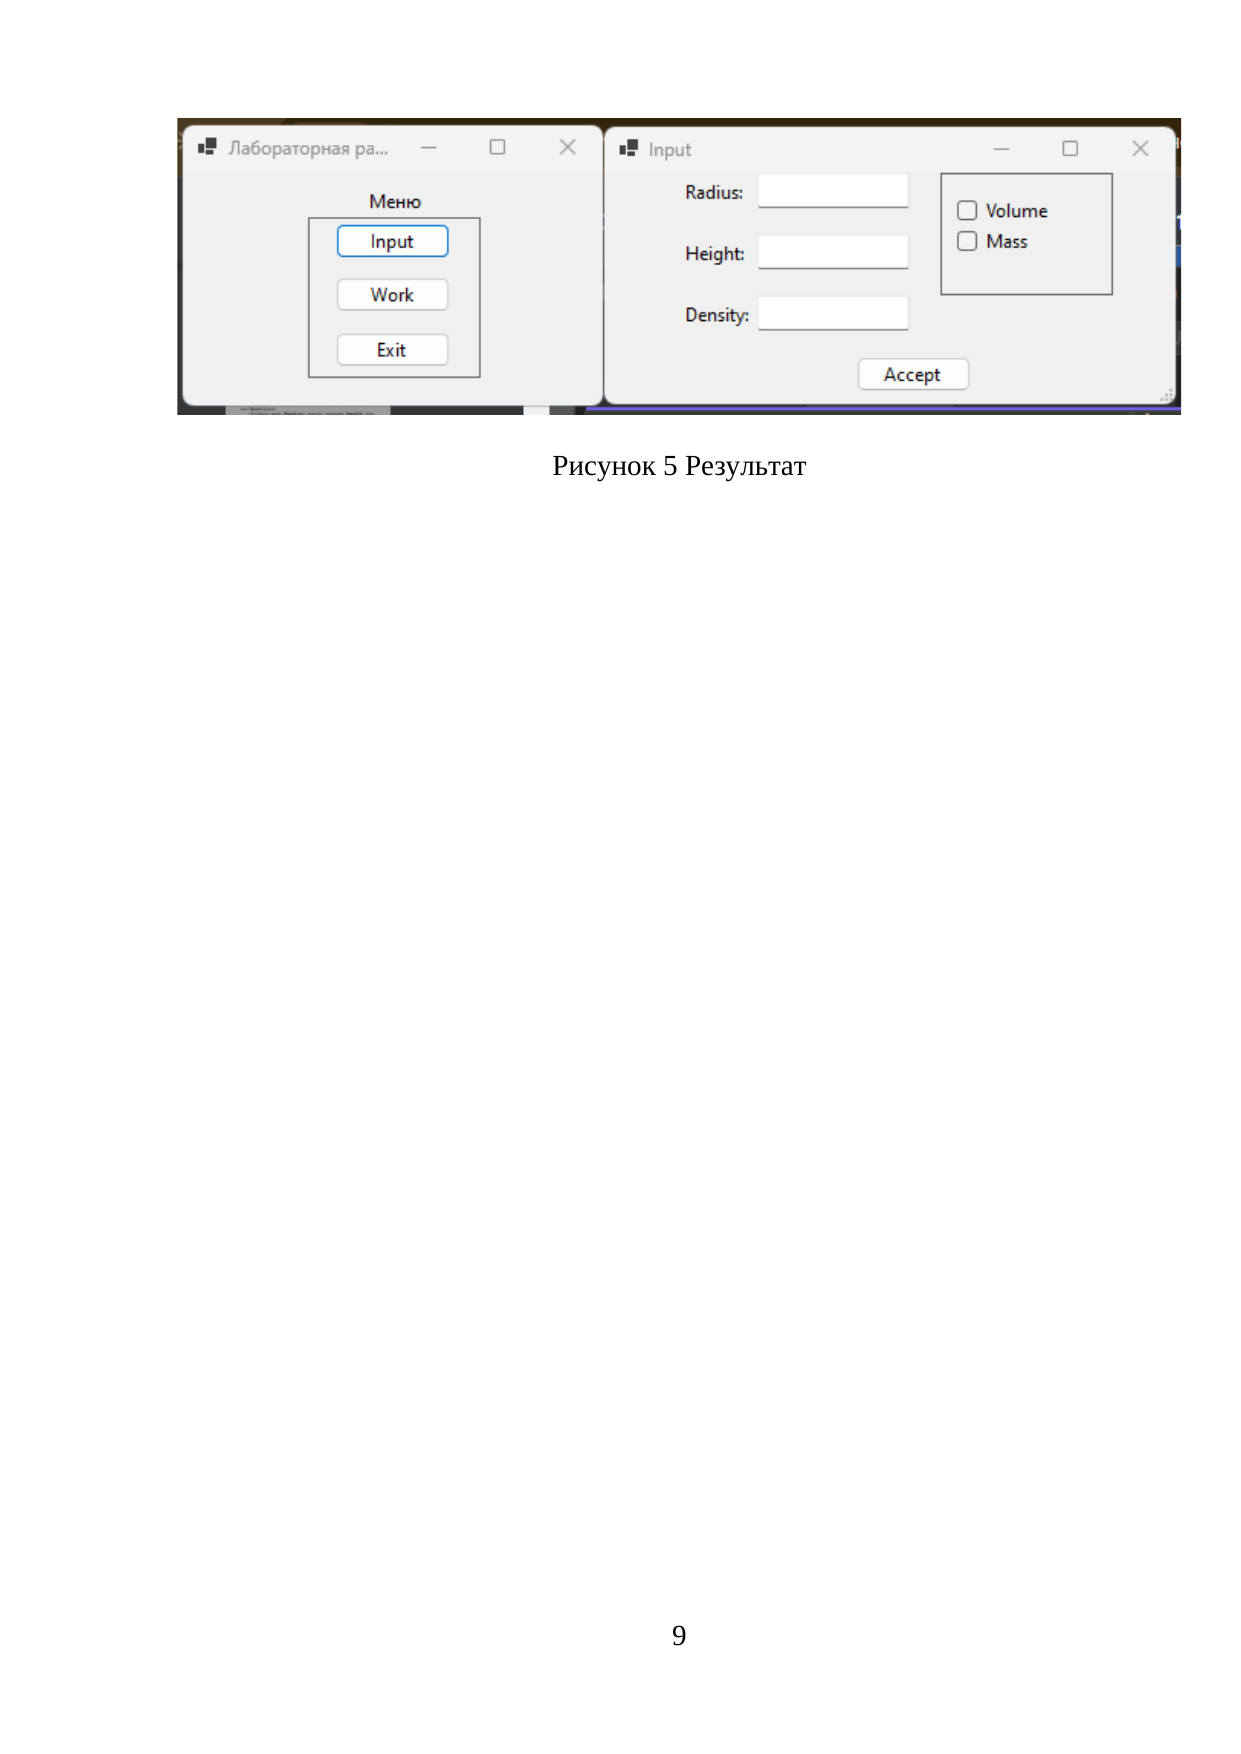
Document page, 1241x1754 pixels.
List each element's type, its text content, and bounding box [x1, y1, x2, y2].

picture [177, 118, 1182, 415]
text Рисунок 5 Результат [177, 448, 1181, 481]
